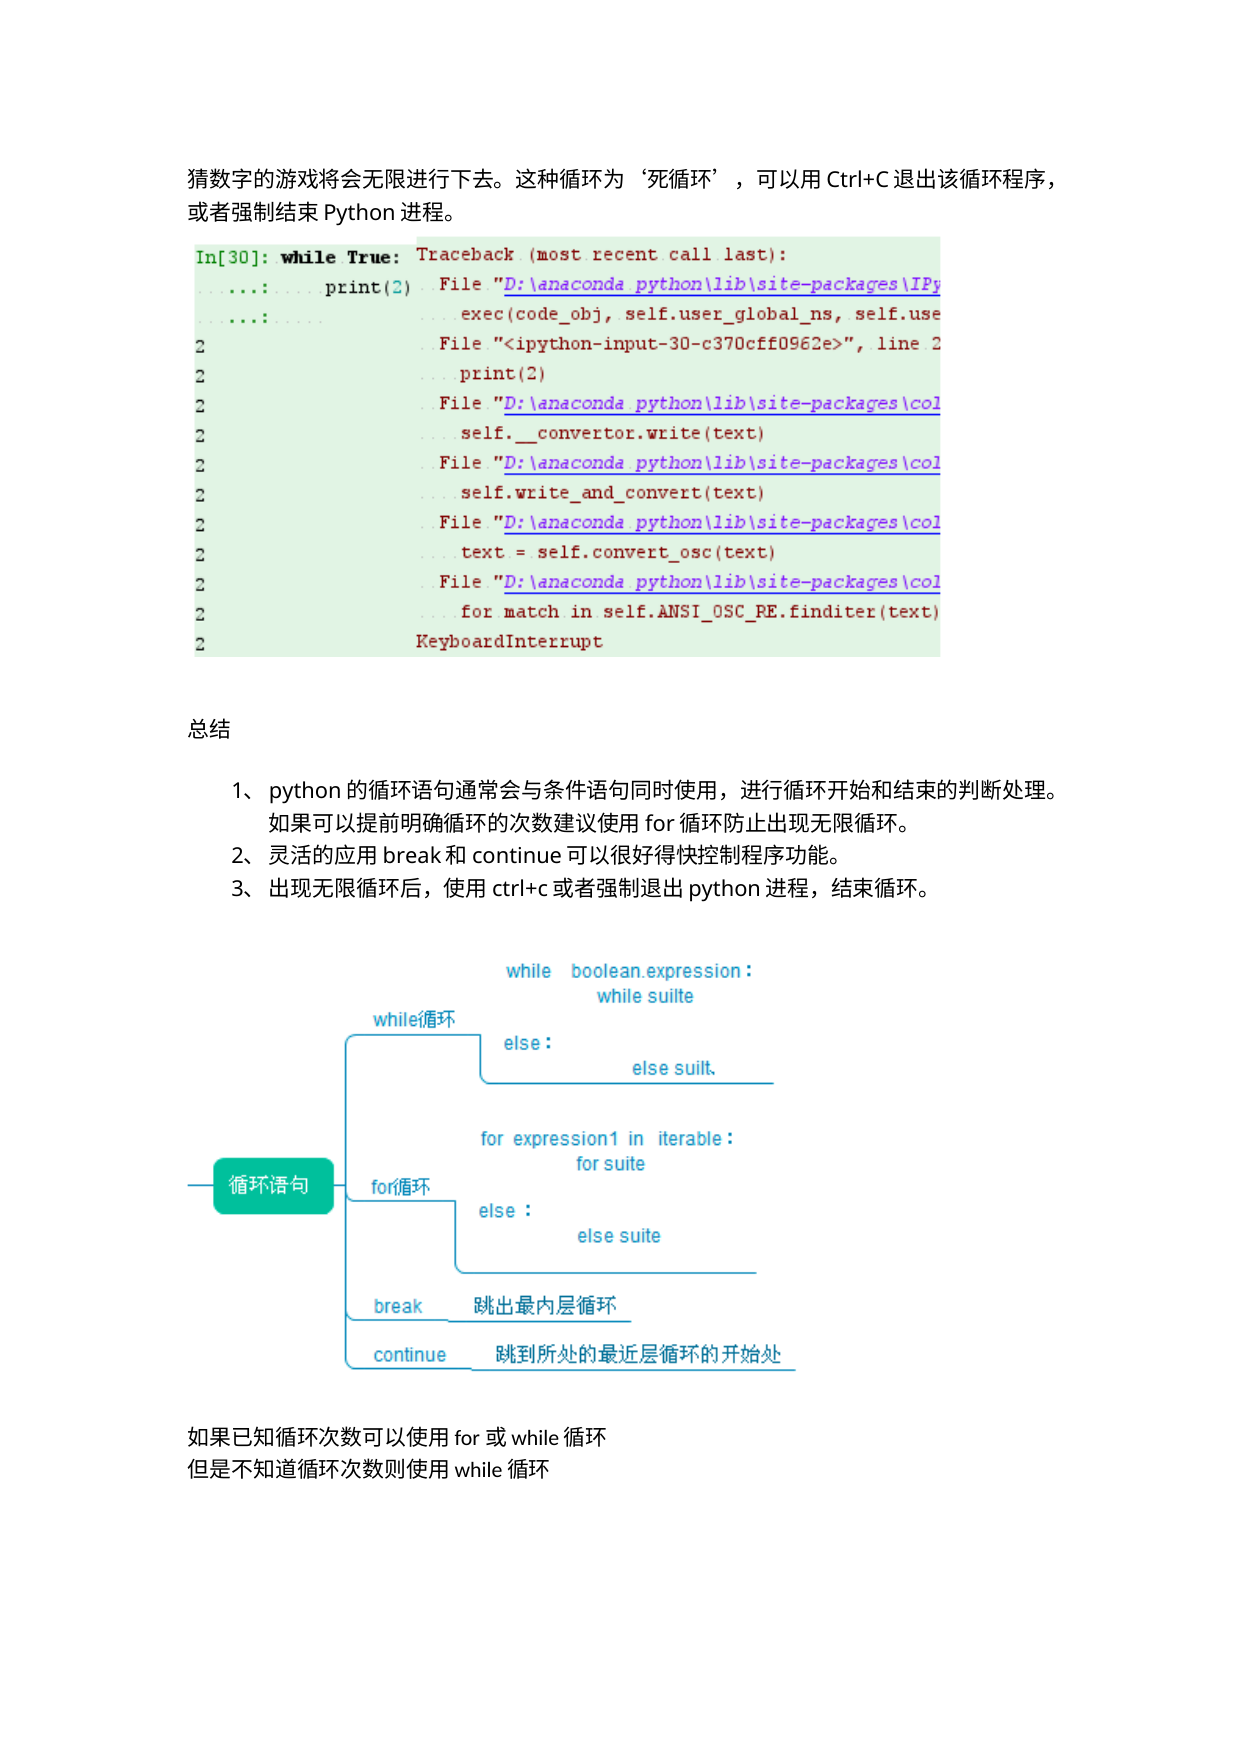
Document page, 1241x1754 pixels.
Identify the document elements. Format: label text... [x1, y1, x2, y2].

list 灵活的应用break和continue可以很好得快控制程序功能。 [231, 838, 1053, 870]
text 如果已知循环次数可以使用for 或while循环 [187, 1419, 1053, 1452]
picture [187, 227, 941, 657]
text 但是不知道循环次数则使用while循环 [187, 1452, 1053, 1484]
list python的循环语句通常会与条件语句同时使用，进行循环开始和结束的判断处理。如果可以提前明确循环的次数建议使用for循环防止出现无限循环。 [231, 773, 1053, 838]
text 总结 [187, 711, 1053, 744]
list 出现无限循环后，使用ctrl+c或者强制退出python进程，结束循环。 [231, 870, 1053, 903]
picture [187, 932, 818, 1390]
